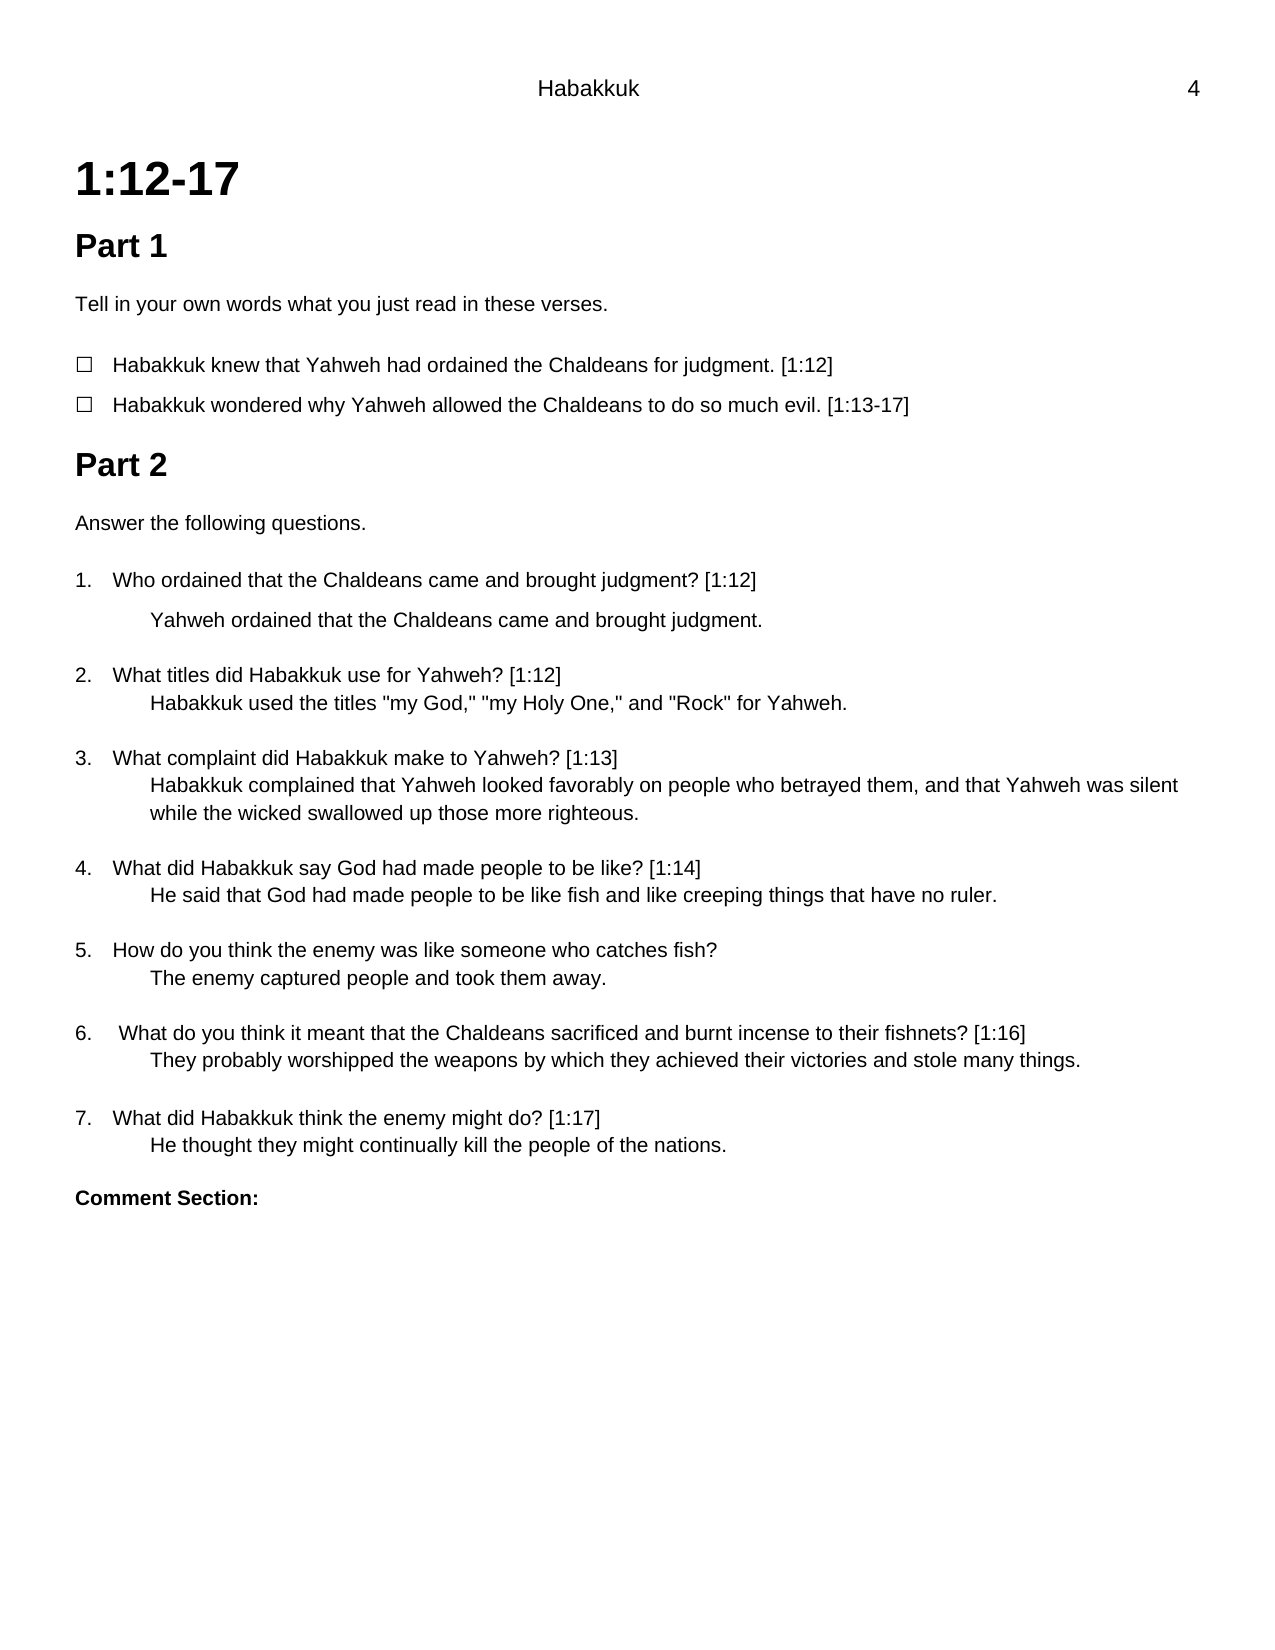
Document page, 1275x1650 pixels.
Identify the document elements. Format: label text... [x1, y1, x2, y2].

list How do you think the enemy was like someone who catches fish? [75, 938, 1200, 962]
text Comment Section: [75, 1186, 1200, 1209]
text Part 1 [75, 226, 1200, 264]
list Habakkuk knew that Yahweh had ordained the Chaldeans for judgment. [1:12] [75, 353, 1200, 377]
text He said that God had made people to be like fish and like creeping things that have no ruler. [150, 883, 1200, 907]
text He thought they might continually kill the people of the nations. [150, 1133, 1200, 1157]
list Who ordained that the Chaldeans came and brought judgment? [1:12] [75, 568, 1200, 592]
list Habakkuk wondered why Yahweh allowed the Chaldeans to do so much evil. [1:13-17] [75, 393, 1200, 417]
text Habakkuk complained that Yahweh looked favorably on people who betrayed them, and that Yahweh was silent while the wicked swallowed up those more righteous. [150, 773, 1200, 824]
text Part 2 [75, 445, 1200, 484]
text Tell in your own words what you just read in these verses. [75, 292, 1200, 316]
list What complaint did Habakkuk make to Yahweh? [1:13] [75, 745, 1200, 769]
text Yahweh ordained that the Chaldeans came and brought judgment. [150, 608, 1200, 632]
text Habakkuk used the titles "my God," "my Holy One," and "Rock" for Yahweh. [150, 690, 1200, 714]
text The enemy captured people and took them away. [150, 965, 1200, 989]
text Answer the following questions. [75, 511, 1200, 535]
list What did Habakkuk say God had made people to be like? [1:14] [75, 855, 1200, 879]
list What do you think it meant that the Chaldeans sacrificed and burnt incense to their fishnets? [1:16] [75, 1020, 1200, 1044]
list What titles did Habakkuk use for Yahweh? [1:12] [75, 663, 1200, 687]
list What did Habakkuk think the enemy might do? [1:17] [75, 1106, 1200, 1129]
subtitle 1:12-17 [75, 150, 1200, 205]
text They probably worshipped the weapons by which they achieved their victories and stole many things. [150, 1048, 1200, 1072]
